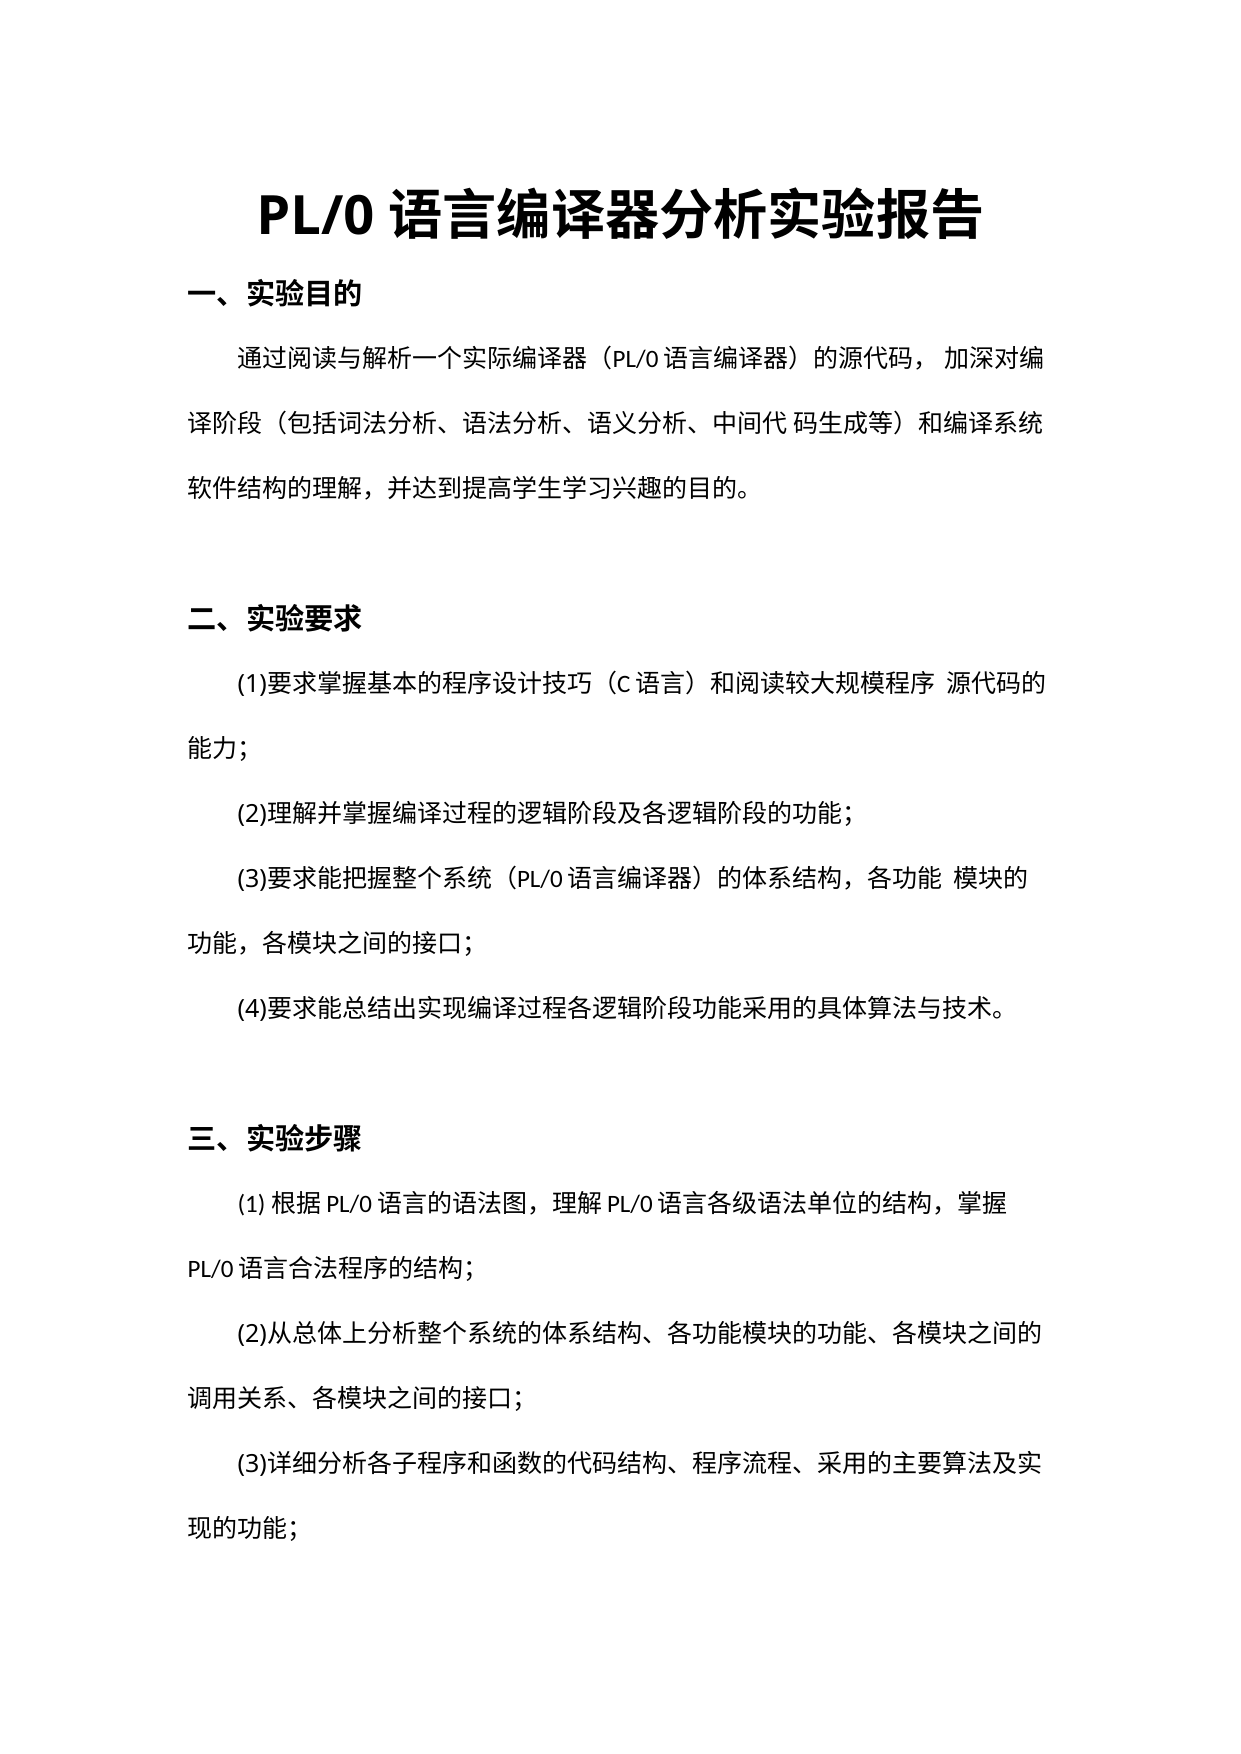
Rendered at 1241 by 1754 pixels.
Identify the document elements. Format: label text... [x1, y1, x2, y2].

text 三、实验步骤 [187, 1104, 1053, 1169]
text 通过阅读与解析一个实际编译器（PL/0语言编译器）的源代码， 加深对编译阶段（包括词法分析、语法分析、语义分析、中间代 码生成等）和编译系统软件结构的理解，并达到提高学生学习兴趣的目的。 [187, 324, 1053, 519]
text (1) 根据PL/0语言的语法图，理解PL/0语言各级语法单位的结构，掌握PL/0语言合法程序的结构； [187, 1169, 1053, 1299]
text 一、实验目的 [187, 259, 1053, 324]
text (3)详细分析各子程序和函数的代码结构、程序流程、采用的主要算法及实现的功能； [187, 1429, 1053, 1559]
text PL/0 语言编译器分析实验报告 [187, 162, 1053, 259]
text 二、实验要求 [187, 584, 1053, 649]
text (3)要求能把握整个系统（PL/0语言编译器）的体系结构，各功能 模块的功能，各模块之间的接口； [187, 844, 1053, 974]
text (2)理解并掌握编译过程的逻辑阶段及各逻辑阶段的功能； [187, 779, 1053, 844]
text (4)要求能总结出实现编译过程各逻辑阶段功能采用的具体算法与技术。 [187, 974, 1053, 1039]
text (2)从总体上分析整个系统的体系结构、各功能模块的功能、各模块之间的调用关系、各模块之间的接口； [187, 1299, 1053, 1429]
text (1)要求掌握基本的程序设计技巧（C语言）和阅读较大规模程序 源代码的能力； [187, 649, 1053, 779]
